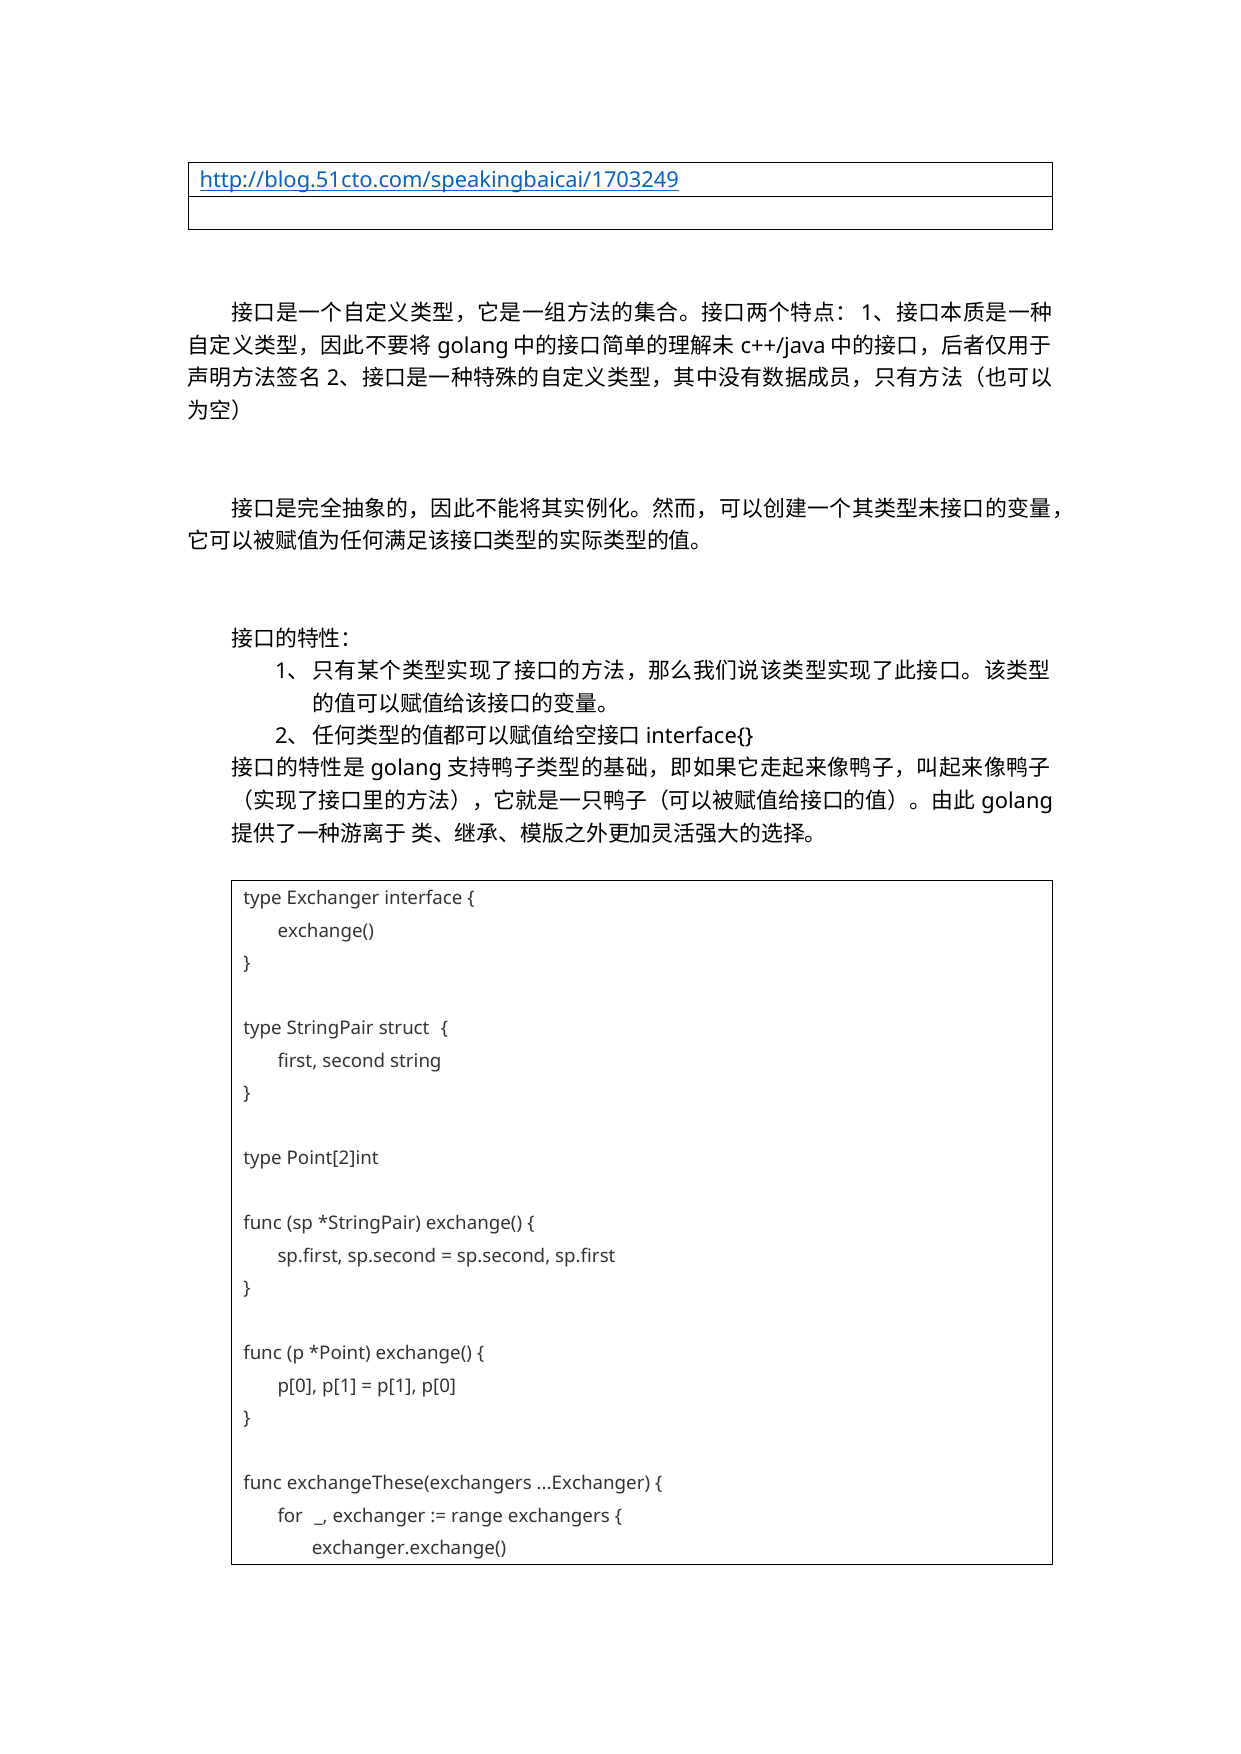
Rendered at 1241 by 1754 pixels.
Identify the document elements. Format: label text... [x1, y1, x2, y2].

text 接口是一个自定义类型，它是一组方法的集合。接口两个特点：1、接口本质是一种自定义类型，因此不要将golang中的接口简单的理解未c++/java中的接口，后者仅用于声明方法签名 2、接口是一种特殊的自定义类型，其中没有数据成员，只有方法（也可以为空） [187, 295, 1053, 425]
table_cell [189, 197, 1052, 229]
list 只有某个类型实现了接口的方法，那么我们说该类型实现了此接口。该类型的值可以赋值给该接口的变量。 [275, 653, 1053, 718]
table_header http://blog.51cto.com/speakingbaicai/1703249 [189, 163, 1052, 196]
text 接口是完全抽象的，因此不能将其实例化。然而，可以创建一个其类型未接口的变量，它可以被赋值为任何满足该接口类型的实际类型的值。 [187, 490, 1053, 555]
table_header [232, 881, 1052, 1564]
list 任何类型的值都可以赋值给空接口 interface{} [275, 718, 1053, 750]
text 接口的特性： [187, 620, 1053, 653]
text 接口的特性是golang支持鸭子类型的基础，即如果它走起来像鸭子，叫起来像鸭子（实现了接口里的方法），它就是一只鸭子（可以被赋值给接口的值）。由此golang提供了一种游离于 类、继承、模版之外更加灵活强大的选择。 [231, 750, 1053, 848]
